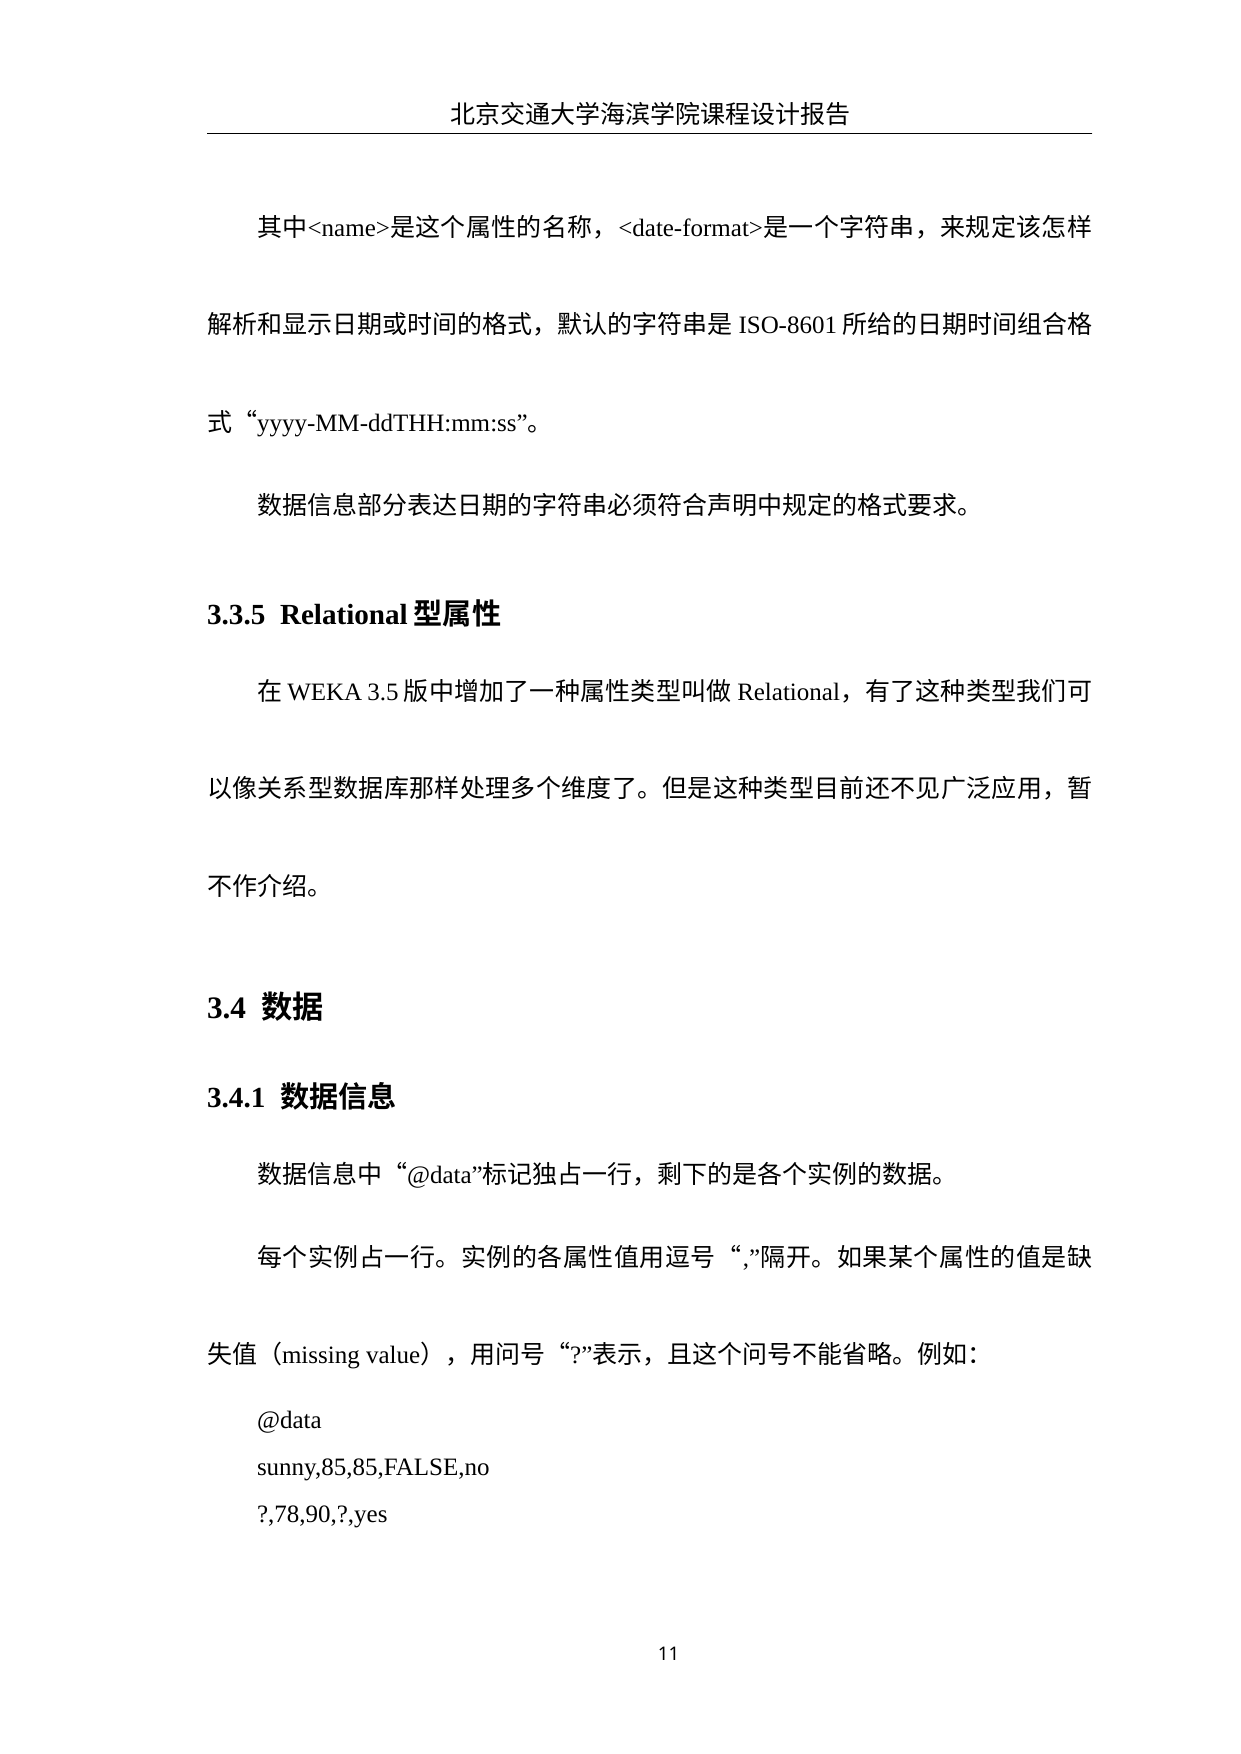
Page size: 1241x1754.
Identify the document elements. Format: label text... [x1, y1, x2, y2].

text 在WEKA 3.5版中增加了一种属性类型叫做Relational，有了这种类型我们可以像关系型数据库那样处理多个维度了。但是这种类型目前还不见广泛应用，暂不作介绍。 [207, 657, 1092, 917]
text ?,78,90,?,yes [207, 1497, 1092, 1530]
subtitle 3.4 数据 [207, 972, 1092, 1037]
text 数据信息部分表达日期的字符串必须符合声明中规定的格式要求。 [207, 471, 1092, 536]
text 数据信息中“@data”标记独占一行，剩下的是各个实例的数据。 [207, 1140, 1092, 1205]
text 每个实例占一行。实例的各属性值用逗号“,”隔开。如果某个属性的值是缺失值（missing value），用问号“?”表示，且这个问号不能省略。例如： [207, 1223, 1092, 1385]
subtitle 3.3.5 Relational型属性 [207, 579, 1092, 644]
subtitle 3.4.1 数据信息 [207, 1062, 1092, 1127]
text 其中<name>是这个属性的名称，<date-format>是一个字符串，来规定该怎样解析和显示日期或时间的格式，默认的字符串是ISO-8601所给的日期时间组合格式“yyyy-MM-ddTHH:mm:ss”。 [207, 193, 1092, 453]
text @data [207, 1403, 1092, 1436]
text sunny,85,85,FALSE,no [207, 1450, 1092, 1483]
